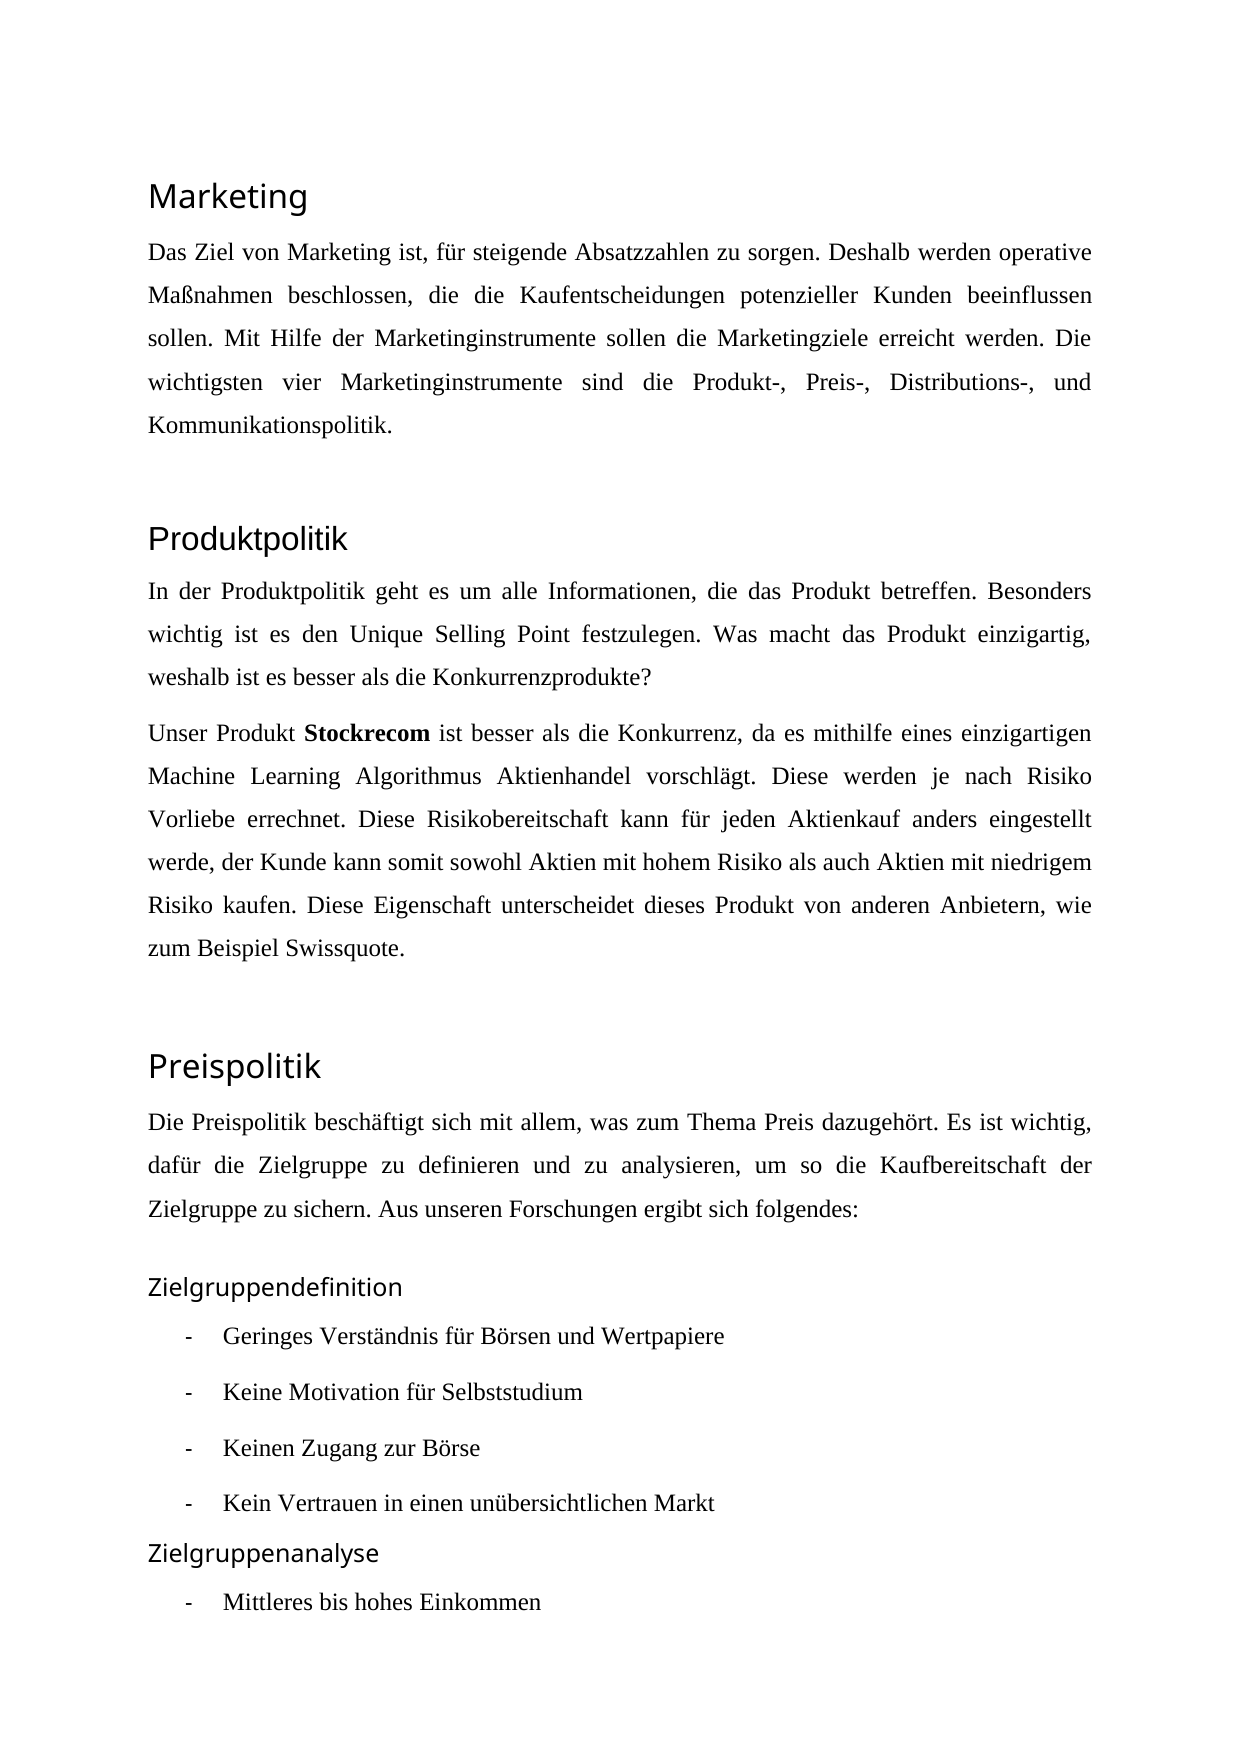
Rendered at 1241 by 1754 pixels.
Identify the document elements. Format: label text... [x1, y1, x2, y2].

list Mittleres bis hohes Einkommen [185, 1587, 1093, 1616]
list Keinen Zugang zur Börse [185, 1433, 1093, 1461]
subtitle Zielgruppenanalyse [148, 1536, 1093, 1569]
list Kein Vertrauen in einen unübersichtlichen Markt [185, 1488, 1093, 1517]
text Die Preispolitik beschäftigt sich mit allem, was zum Thema Preis dazugehört. Es ist wichtig, dafür die Zielgruppe zu definieren und zu analysieren, um so die Kaufbereitschaft der Zielgruppe zu sichern. Aus unseren Forschungen ergibt sich folgendes: [148, 1107, 1093, 1222]
subtitle Marketing [148, 173, 1093, 218]
list Geringes Verständnis für Börsen und Wertpapiere [185, 1321, 1093, 1350]
text Das Ziel von Marketing ist, für steigende Absatzzahlen zu sorgen. Deshalb werden operative Maßnahmen beschlossen, die die Kaufentscheidungen potenzieller Kunden beeinflussen sollen. Mit Hilfe der Marketinginstrumente sollen die Marketingziele erreicht werden. Die wichtigsten vier Marketinginstrumente sind die Produkt-, Preis-, Distributions-, und Kommunikationspolitik. [148, 237, 1093, 438]
text Unser Produkt Stockrecom ist besser als die Konkurrenz, da es mithilfe eines einzigartigen Machine Learning Algorithmus Aktienhandel vorschlägt. Diese werden je nach Risiko Vorliebe errechnet. Diese Risikobereitschaft kann für jeden Aktienkauf anders eingestellt werde, der Kunde kann somit sowohl Aktien mit hohem Risiko als auch Aktien mit niedrigem Risiko kaufen. Diese Eigenschaft unterscheidet dieses Produkt von anderen Anbietern, wie zum Beispiel Swissquote. [148, 718, 1093, 962]
subtitle Produktpolitik [148, 519, 1093, 558]
text In der Produktpolitik geht es um alle Informationen, die das Produkt betreffen. Besonders wichtig ist es den Unique Selling Point festzulegen. Was macht das Produkt einzigartig, weshalb ist es besser als die Konkurrenzprodukte? [148, 576, 1093, 691]
list Keine Motivation für Selbststudium [185, 1377, 1093, 1406]
subtitle Preispolitik [148, 1043, 1093, 1088]
subtitle Zielgruppendefinition [148, 1270, 1093, 1304]
